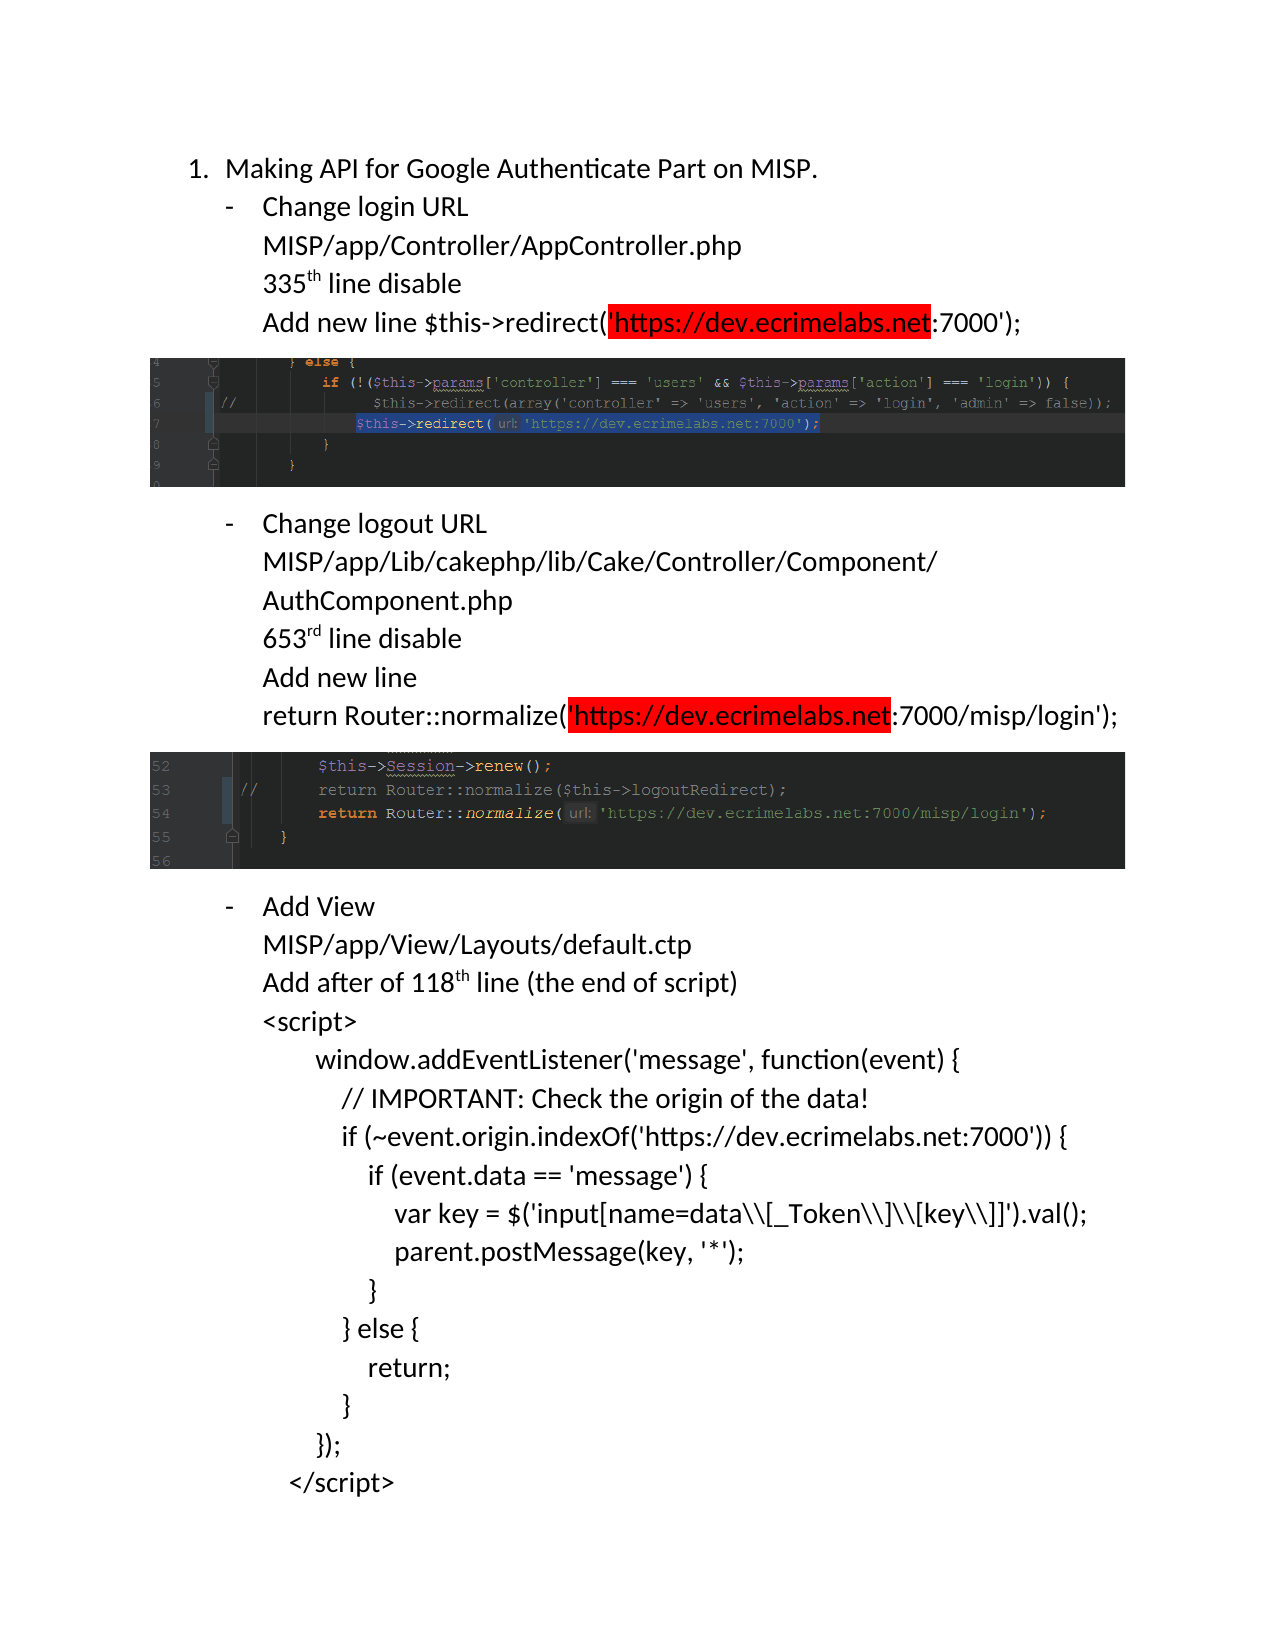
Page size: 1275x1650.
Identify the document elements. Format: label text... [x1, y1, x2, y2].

list return Router::normalize('https://dev.ecrimelabs.net:7000/misp/login'); [891, 697, 1125, 733]
list }); [262, 1426, 1125, 1461]
list parent.postMessage(key, '*'); [262, 1233, 1125, 1269]
list window.addEventListener('message', function(event) { [262, 1041, 1125, 1077]
list Making API for Google Authenticate Part on MISP. [187, 150, 1125, 186]
list Add after of 118th line (the end of script) [262, 964, 1125, 1000]
list var key = $('input[name=data\\[_Token\\]\\[key\\]]').val(); [262, 1195, 1125, 1231]
list MISP/app/Lib/cakephp/lib/Cake/Controller/Component/AuthComponent.php [262, 543, 1125, 618]
picture [150, 358, 1125, 487]
list MISP/app/Controller/AppController.php [262, 227, 1125, 262]
list Change logout URL [225, 505, 1125, 541]
list return; [262, 1349, 1125, 1384]
list <script> [262, 1003, 1125, 1038]
list } [262, 1387, 1125, 1423]
picture [150, 752, 1125, 869]
list Add new line $this->redirect('https://dev.ecrimelabs.net:7000'); [262, 304, 608, 339]
list return Router::normalize('https://dev.ecrimelabs.net:7000/misp/login'); [262, 697, 568, 733]
list Add View [225, 888, 1125, 923]
list Add new line $this->redirect('https://dev.ecrimelabs.net:7000'); [931, 304, 1125, 339]
list } [262, 1272, 1125, 1308]
list MISP/app/View/Layouts/default.ctp [262, 926, 1125, 962]
list Add new line [262, 659, 1125, 694]
list if (event.data == 'message') { [262, 1157, 1125, 1192]
list </script> [262, 1464, 1125, 1500]
list 335th line disable [262, 265, 1125, 301]
list 653rd line disable [262, 620, 1125, 656]
list if (~event.origin.indexOf('https://dev.ecrimelabs.net:7000')) { [262, 1118, 1125, 1154]
list Change login URL [225, 188, 1125, 224]
list // IMPORTANT: Check the origin of the data! [262, 1080, 1125, 1115]
list } else { [262, 1310, 1125, 1346]
